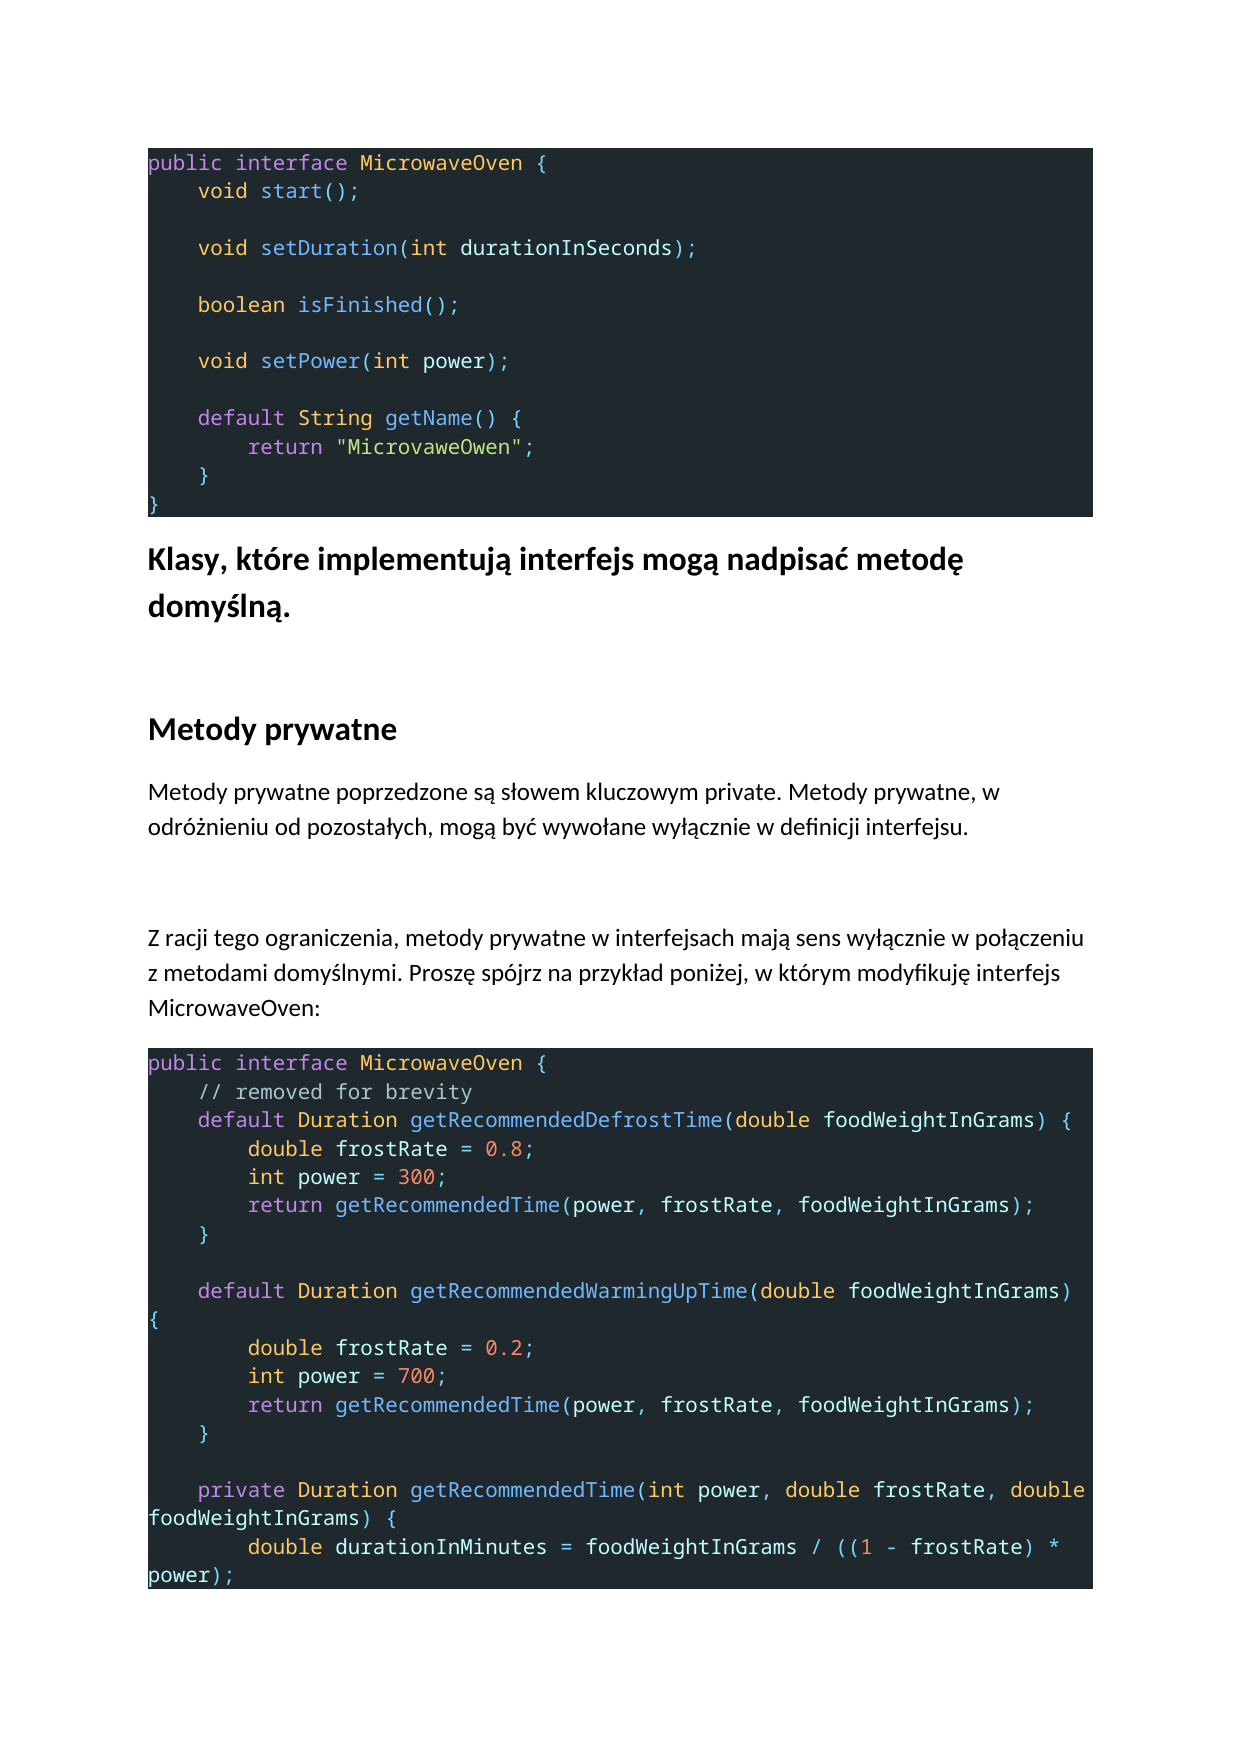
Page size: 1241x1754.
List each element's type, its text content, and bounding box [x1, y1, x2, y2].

text double frostRate = 0.2; [148, 1333, 1093, 1361]
text public interface MicrowaveOven { [148, 1048, 1093, 1077]
text Z racji tego ograniczenia, metody prywatne w interfejsach mają sens wyłącznie w połączeniu z metodami domyślnymi. Proszę spójrz na przykład poniżej, w którym modyfikuję interfejs MicrowaveOven: [148, 923, 1093, 1023]
text boolean isFinished(); [148, 290, 1093, 318]
text void setPower(int power); [148, 347, 1093, 375]
text int power = 300; [148, 1162, 1093, 1191]
text void setDuration(int durationInSeconds); [148, 233, 1093, 261]
text default Duration getRecommendedWarmingUpTime(double foodWeightInGrams) { [148, 1276, 1093, 1333]
text private Duration getRecommendedTime(int power, double frostRate, double foodWeightInGrams) { [148, 1475, 1093, 1532]
text double durationInMinutes = foodWeightInGrams / ((1 - frostRate) * power); [148, 1532, 1093, 1589]
text Klasy, które implementują interfejs mogą nadpisać metodę domyślną. [148, 538, 1093, 626]
text } [148, 489, 1093, 517]
text double frostRate = 0.8; [148, 1134, 1093, 1162]
text } [148, 1219, 1093, 1247]
text public interface MicrowaveOven { [148, 148, 1093, 176]
text return getRecommendedTime(power, frostRate, foodWeightInGrams); [148, 1191, 1093, 1219]
text // removed for brevity [148, 1077, 1093, 1105]
text Metody prywatne poprzedzone są słowem kluczowym private. Metody prywatne, w odróżnieniu od pozostałych, mogą być wywołane wyłącznie w definicji interfejsu. [148, 776, 1093, 841]
text default Duration getRecommendedDefrostTime(double foodWeightInGrams) { [148, 1105, 1093, 1134]
text } [148, 460, 1093, 489]
text int power = 700; [148, 1361, 1093, 1390]
text default String getName() { [148, 403, 1093, 432]
text return "MicrovaweOwen"; [148, 432, 1093, 460]
text return getRecommendedTime(power, frostRate, foodWeightInGrams); [148, 1390, 1093, 1418]
text Metody prywatne [148, 708, 1093, 749]
text void start(); [148, 176, 1093, 204]
text } [148, 1418, 1093, 1447]
